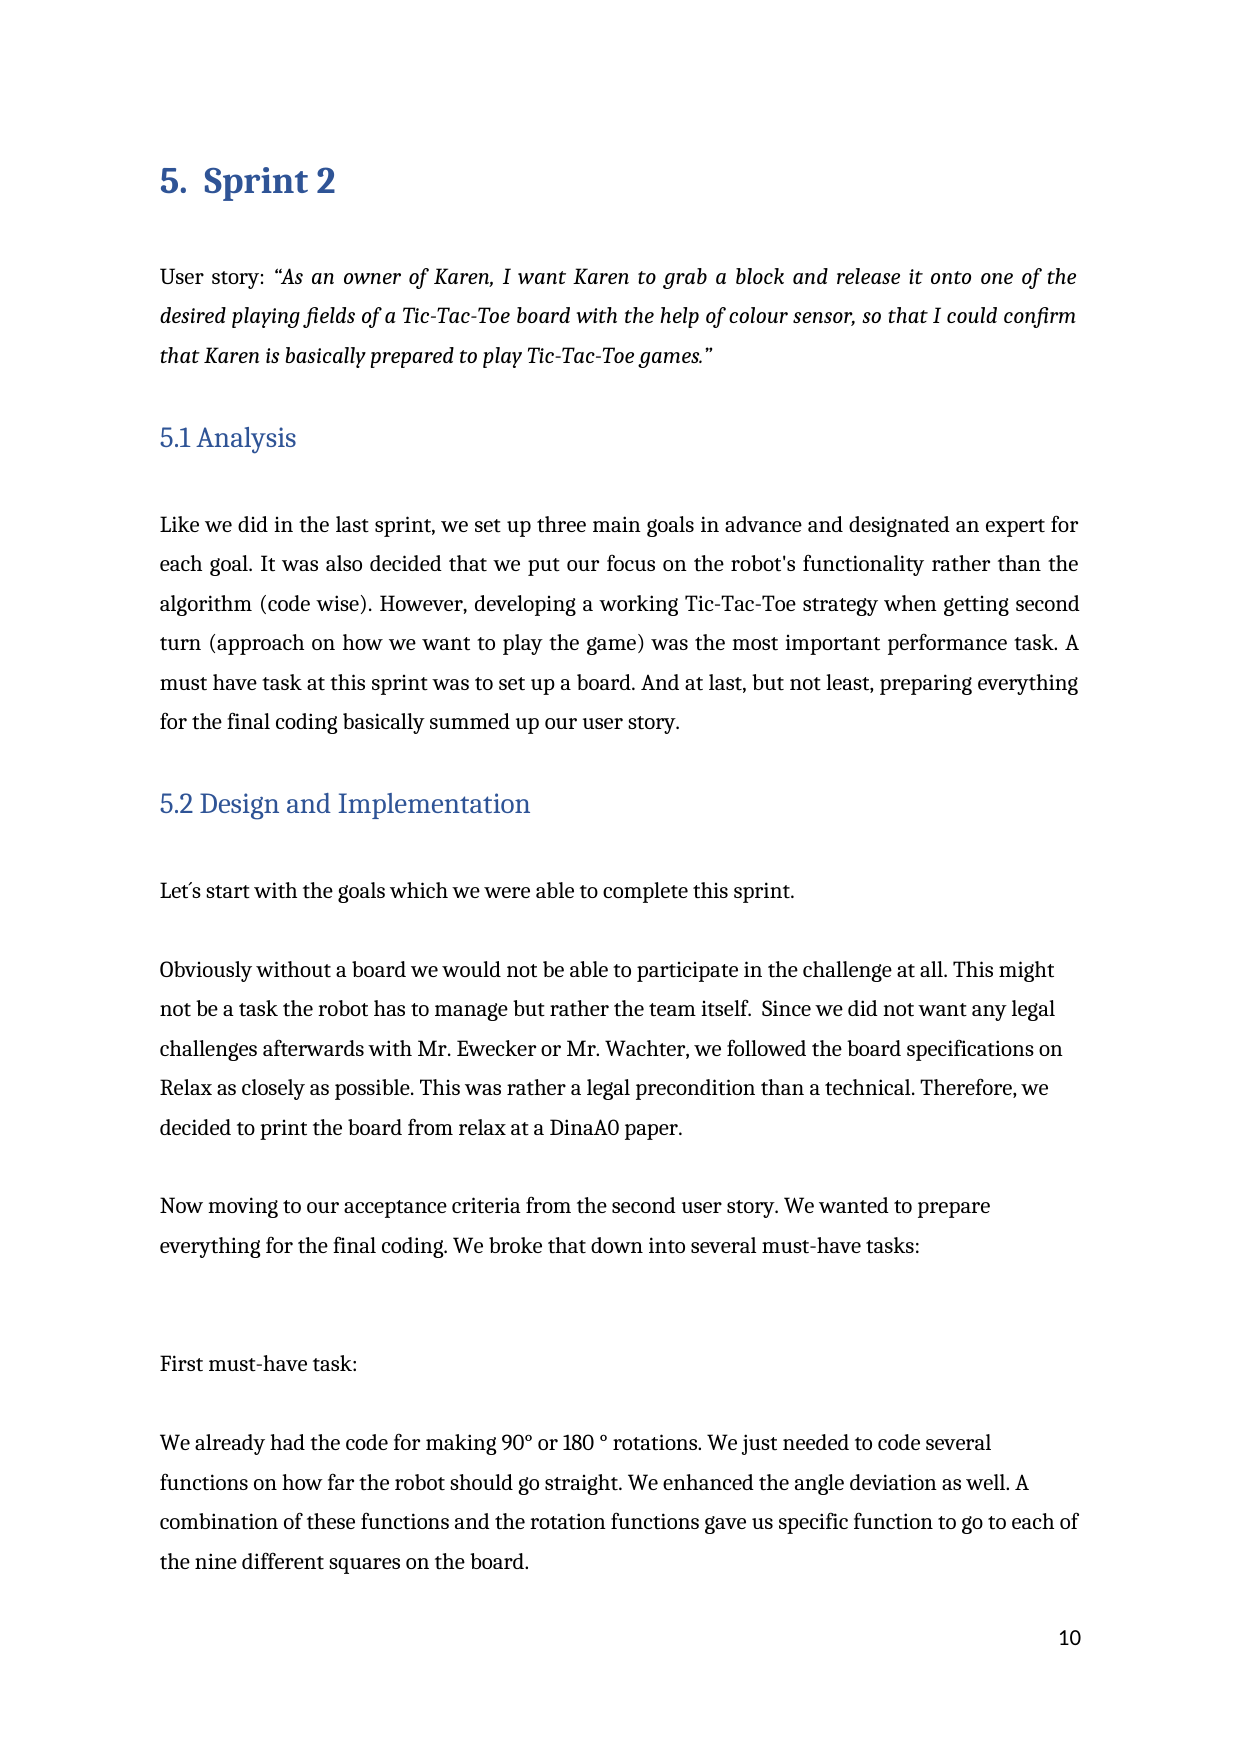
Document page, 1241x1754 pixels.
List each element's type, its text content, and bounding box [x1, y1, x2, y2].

text User story: “As an owner of Karen, I want Karen to grab a block and release it onto one of the desired playing fields of a Tic-Tac-Toe board with the help of colour sensor, so that I could confirm that Karen is basically prepared to play Tic-Tac-Toe games.” [159, 264, 1081, 369]
text Obviously without a board we would not be able to participate in the challenge at all. This might not be a task the robot has to manage but rather the team itself. Since we did not want any legal challenges afterwards with Mr. Ewecker or Mr. Wachter, we followed the board specifications on Relax as closely as possible. This was rather a legal precondition than a technical. Therefore, we decided to print the board from relax at a DinaA0 paper. [159, 956, 1081, 1141]
text 5.2 Design and Implementation [159, 788, 1081, 821]
text We already had the code for making 90° or 180 ° rotations. We just needed to code several functions on how far the robot should go straight. We enhanced the angle deviation as well. A combination of these functions and the rotation functions gave us specific function to go to each of the nine different squares on the board. [159, 1430, 1081, 1575]
text Let´s start with the goals which we were able to complete this sprint. [159, 877, 1081, 904]
text 5.1 Analysis [159, 422, 1081, 455]
text 5. Sprint 2 [159, 159, 1081, 203]
text First must-have task: [159, 1351, 1081, 1378]
text Like we did in the last sprint, we set up three main goals in advance and designated an expert for each goal. It was also decided that we put our focus on the robot's functionality rather than the algorithm (code wise). However, developing a working Tic-Tac-Toe strategy when getting second turn (approach on how we want to play the game) was the most important performance task. A must have task at this sprint was to set up a board. And at last, but not least, preparing everything for the final coding basically summed up our user story. [159, 511, 1081, 735]
text Now moving to our acceptance criteria from the second user story. We wanted to prepare everything for the final coding. We broke that down into several must-have tasks: [159, 1193, 1081, 1259]
